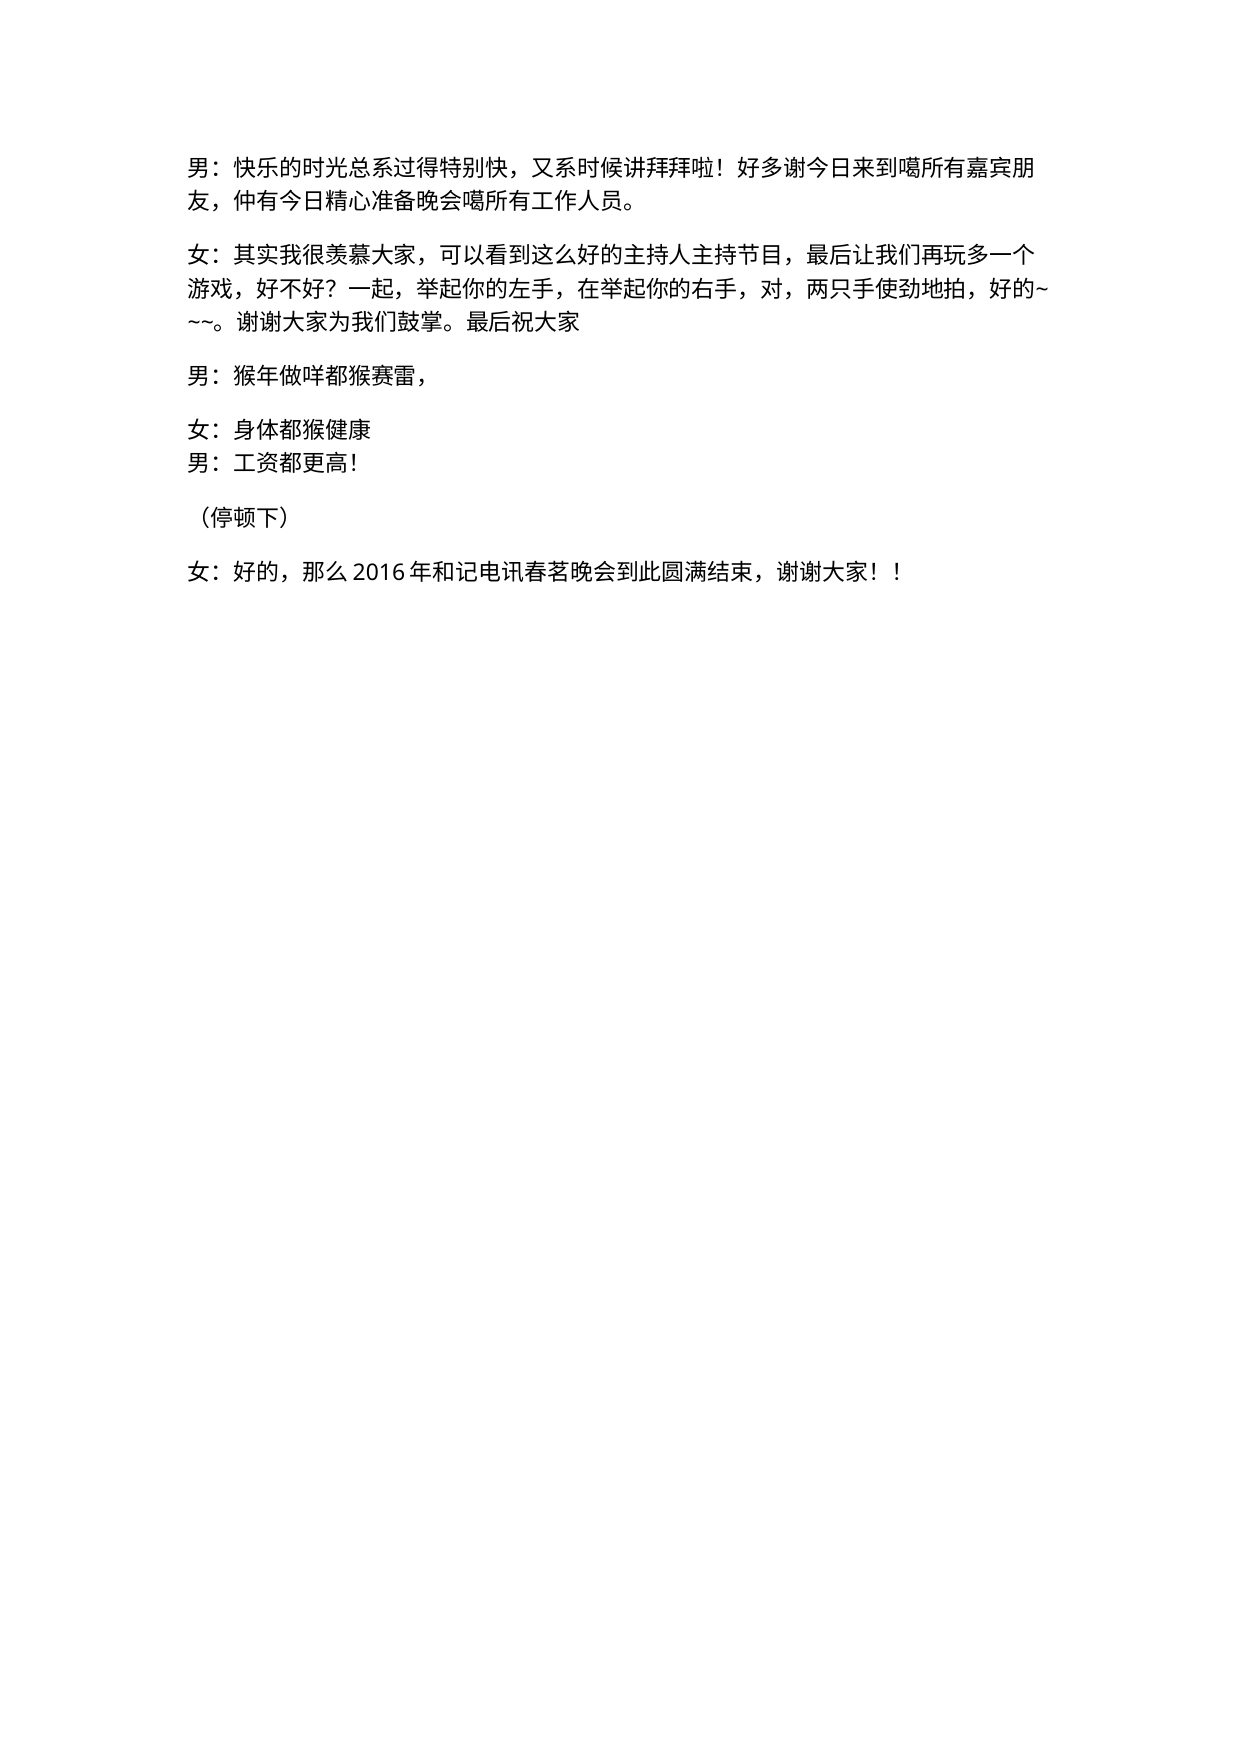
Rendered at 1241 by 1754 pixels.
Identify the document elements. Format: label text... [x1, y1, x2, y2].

text 女：好的，那么2016年和记电讯春茗晚会到此圆满结束，谢谢大家！！ [187, 553, 1053, 587]
text 女：身体都猴健康 男：工资都更高！ [187, 412, 1053, 478]
text 女：其实我很羡慕大家，可以看到这么好的主持人主持节目，最后让我们再玩多一个游戏，好不好？一起，举起你的左手，在举起你的右手，对，两只手使劲地拍，好的~~~。谢谢大家为我们鼓掌。最后祝大家 [187, 237, 1053, 337]
text （停顿下） [187, 499, 1053, 533]
text 男：快乐的时光总系过得特别快，又系时候讲拜拜啦！好多谢今日来到噶所有嘉宾朋友，仲有今日精心准备晚会噶所有工作人员。 [187, 150, 1053, 216]
text 男：猴年做咩都猴赛雷， [187, 358, 1053, 391]
